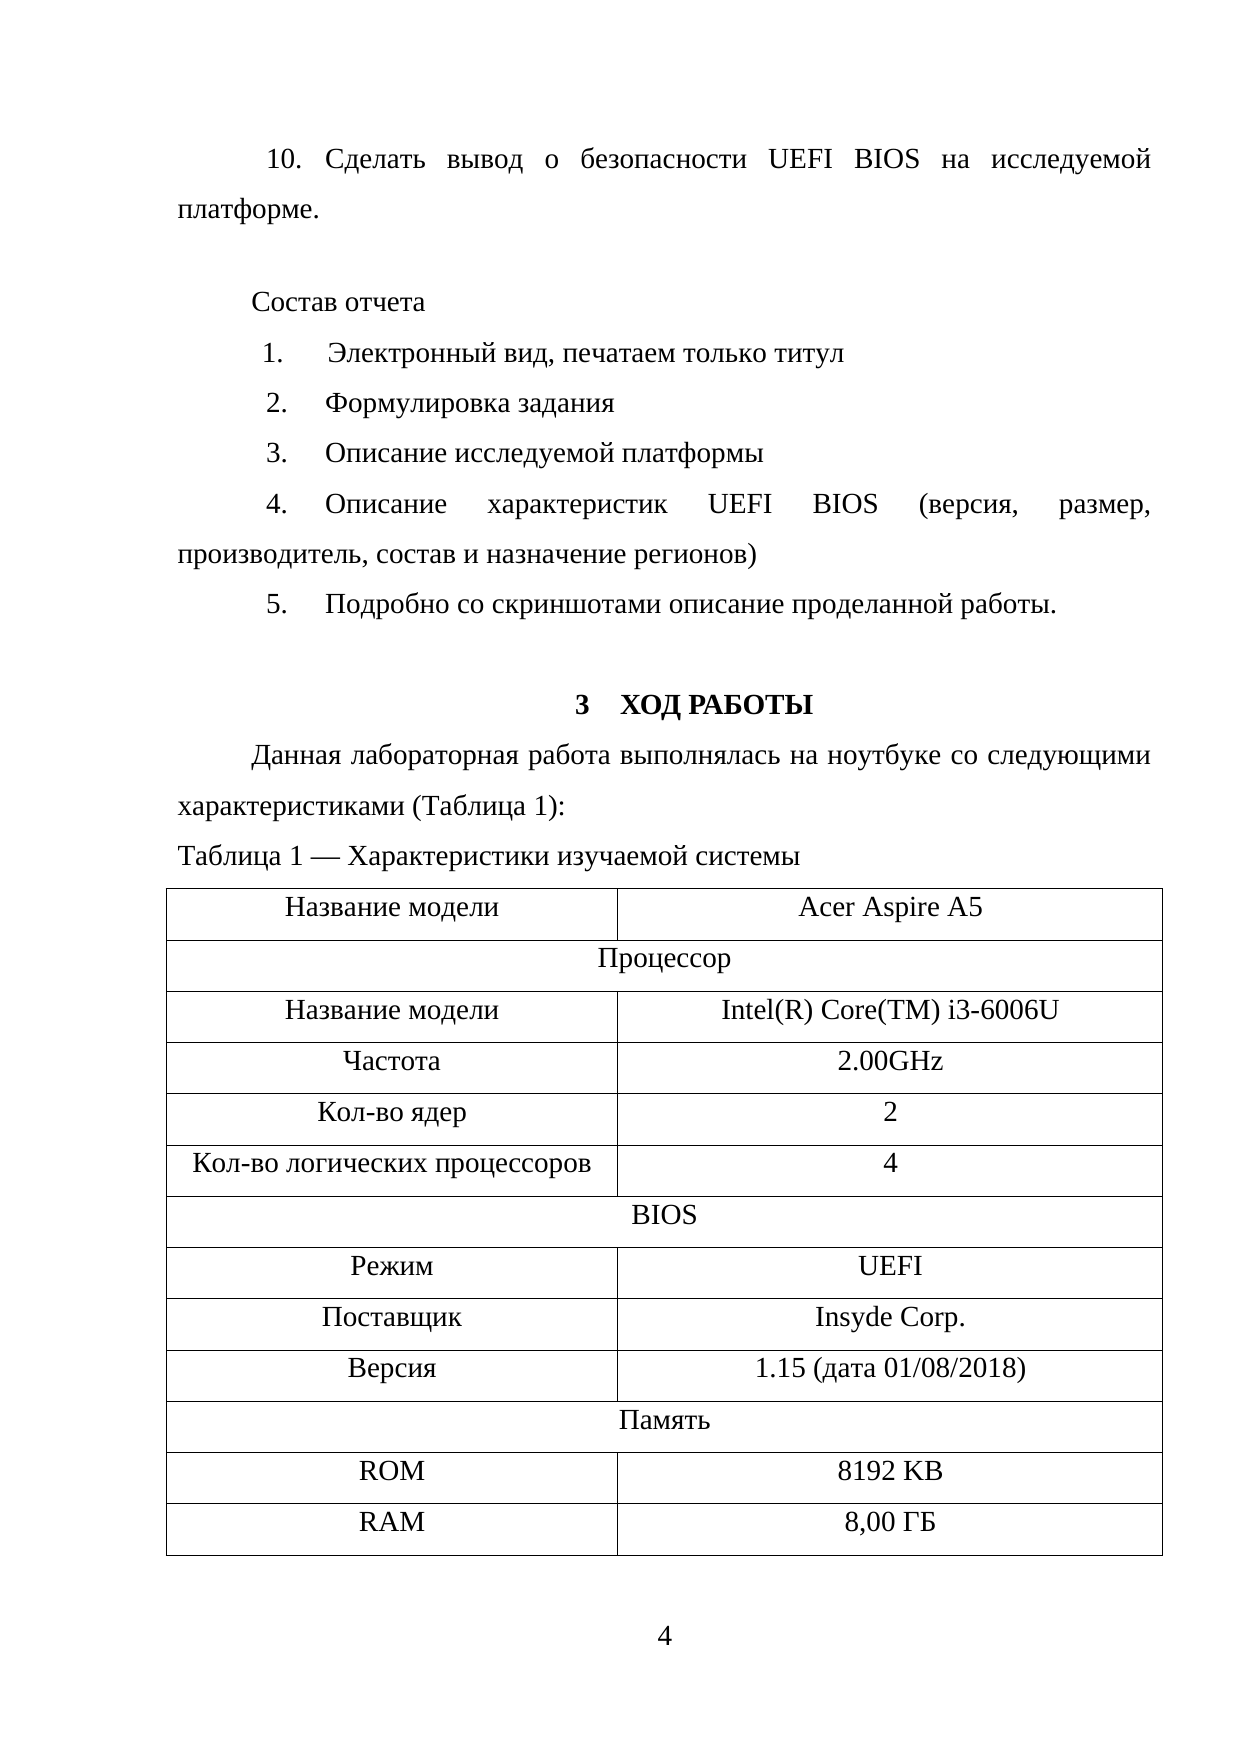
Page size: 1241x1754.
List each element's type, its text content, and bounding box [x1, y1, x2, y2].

text Описание исследуемой платформы [177, 436, 1152, 469]
table_cell UEFI [618, 1248, 1162, 1298]
text Подробно со скриншотами описание проделанной работы. [177, 586, 1152, 620]
table_cell 8192 KB [618, 1453, 1162, 1503]
table_cell Процессор [167, 941, 1162, 991]
table_cell Память [167, 1402, 1162, 1452]
subtitle Ход работы [236, 687, 1152, 721]
table_cell 2.00GHz [618, 1043, 1162, 1093]
table_cell Intel(R) Core(TM) i3-6006U [618, 992, 1162, 1042]
table_cell Кол-во логических процессоров [167, 1146, 617, 1196]
table_cell BIOS [167, 1197, 1162, 1247]
list Электронный вид, печатаем только титул [262, 335, 1152, 368]
text Таблица 1 — Характеристики изучаемой системы [177, 838, 1152, 872]
text Формулировка задания [177, 385, 1152, 419]
text Описание характеристик UEFI BIOS (версия, размер, производитель, состав и назначение регионов) [177, 486, 1152, 570]
text Данная лабораторная работа выполнялась на ноутбуке со следующими характеристиками (Таблица 1): [177, 737, 1152, 821]
table_cell 8,00 ГБ [618, 1504, 1162, 1554]
table_cell Версия [167, 1351, 617, 1401]
table_cell Название модели [167, 992, 617, 1042]
table_cell Режим [167, 1248, 617, 1298]
table_cell Поставщик [167, 1299, 617, 1349]
table_cell RAM [167, 1504, 617, 1554]
table_cell Insyde Corp. [618, 1299, 1162, 1349]
table_cell 2 [618, 1094, 1162, 1144]
text Сделать вывод о безопасности UEFI BIOS на исследуемой платформе. [177, 141, 1152, 225]
table_cell Частота [167, 1043, 617, 1093]
table_cell ROM [167, 1453, 617, 1503]
table_header Acer Aspire A5 [618, 889, 1162, 939]
table_cell Кол-во ядер [167, 1094, 617, 1144]
table_cell 1.15 (дата 01/08/2018) [618, 1351, 1162, 1401]
table_cell 4 [618, 1146, 1162, 1196]
text Состав отчета [177, 284, 1152, 318]
table_header Название модели [167, 889, 617, 939]
